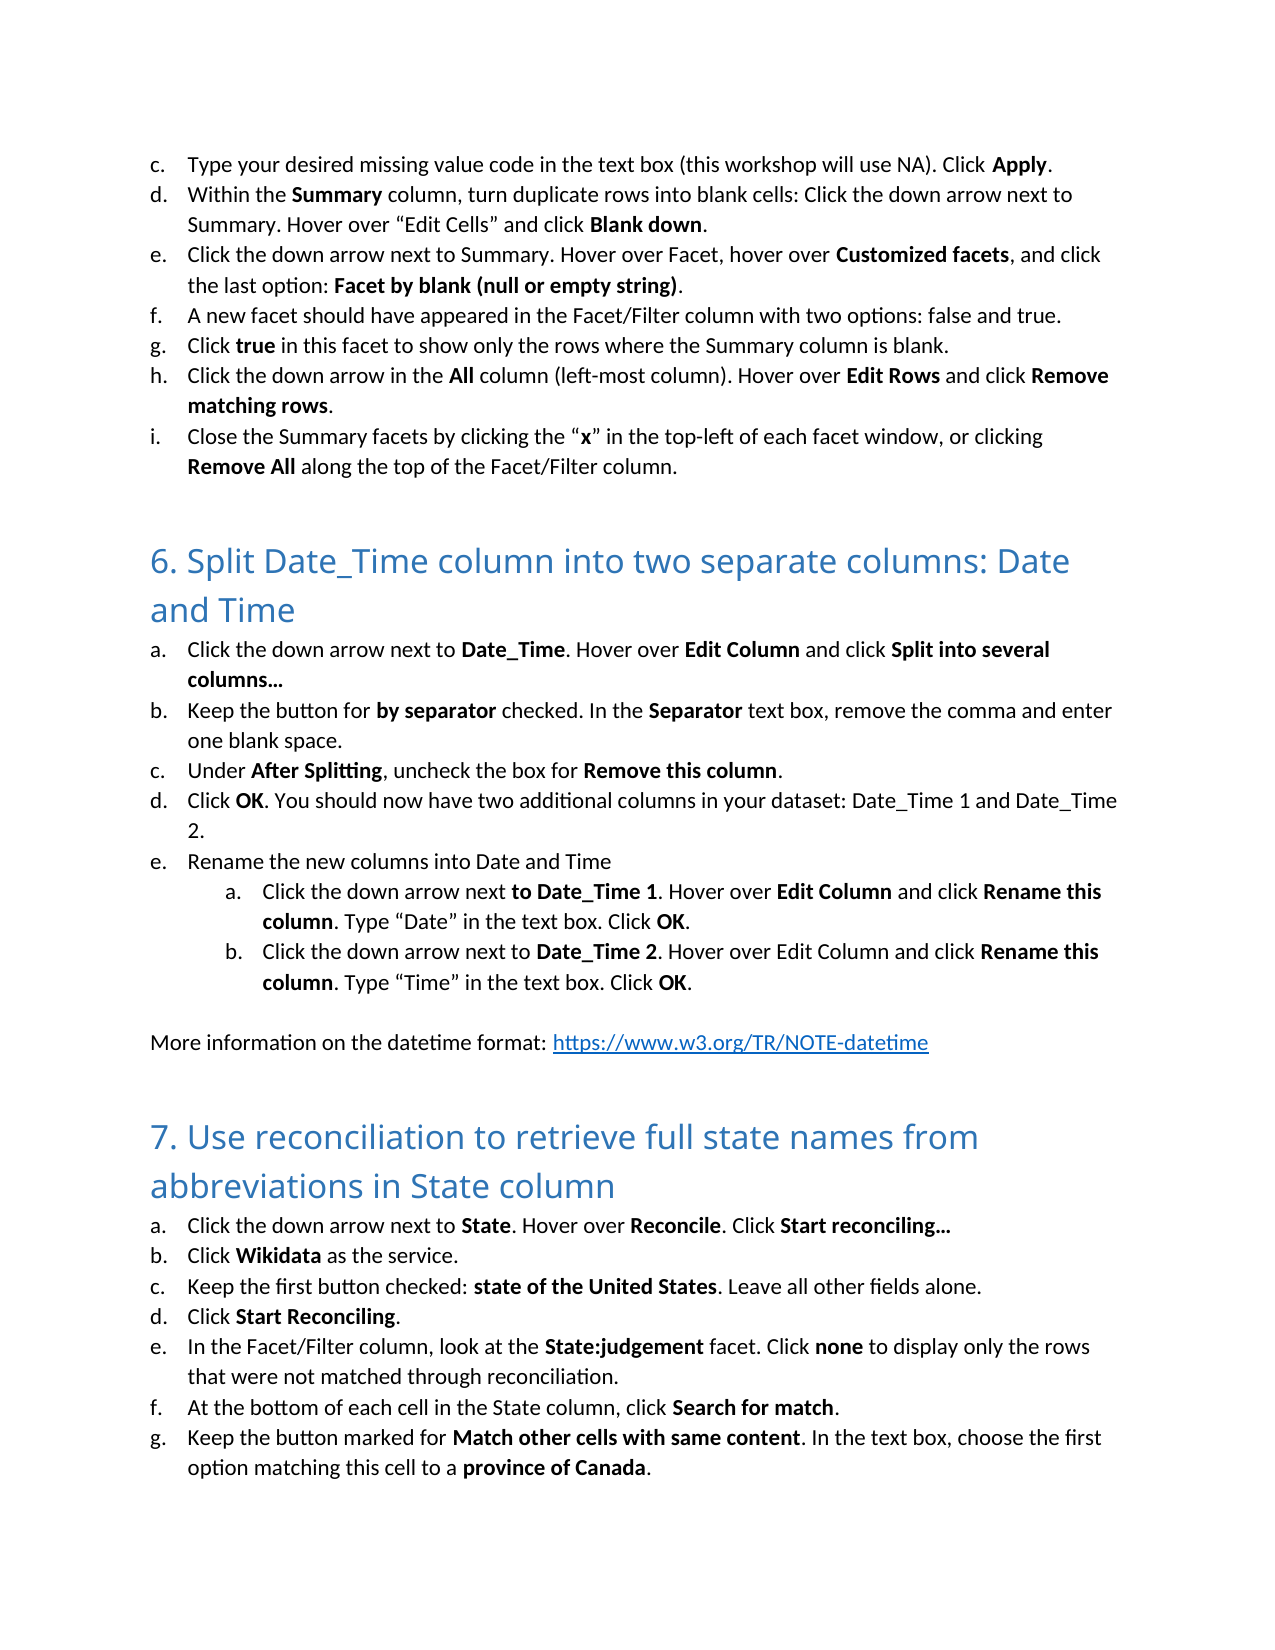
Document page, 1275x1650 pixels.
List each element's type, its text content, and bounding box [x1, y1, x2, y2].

list Rename the new columns into Date and Time [150, 847, 1125, 875]
list Click the down arrow next to State. Hover over Reconcile. Click Start reconciling… [150, 1211, 1125, 1239]
list A new facet should have appeared in the Facet/Filter column with two options: false and true. [150, 301, 1125, 329]
list Type your desired missing value code in the text box (this workshop will use NA). Click Apply. [150, 150, 1125, 178]
list Click OK. You should now have two additional columns in your dataset: Date_Time 1 and Date_Time 2. [150, 786, 1125, 845]
list In the Facet/Filter column, look at the State:judgement facet. Click none to display only the rows that were not matched through reconciliation. [150, 1332, 1125, 1391]
list Within the Summary column, turn duplicate rows into blank cells: Click the down arrow next to Summary. Hover over “Edit Cells” and click Blank down. [150, 180, 1125, 238]
list Click true in this facet to show only the rows where the Summary column is blank. [150, 331, 1125, 359]
text More information on the datetime format: https://www.w3.org/TR/NOTE-datetime [150, 1028, 1125, 1056]
list Keep the button for by separator checked. In the Separator text box, remove the comma and enter one blank space. [150, 696, 1125, 754]
list Click the down arrow in the All column (left-most column). Hover over Edit Rows and click Remove matching rows. [150, 361, 1125, 420]
list Keep the button marked for Match other cells with same content. In the text box, choose the first option matching this cell to a province of Canada. [150, 1423, 1125, 1481]
list Keep the first button checked: state of the United States. Leave all other fields alone. [150, 1272, 1125, 1300]
list At the bottom of each cell in the State column, click Search for match. [150, 1393, 1125, 1421]
subtitle 6. Split Date_Time column into two separate columns: Date and Time [150, 537, 1125, 632]
list Close the Summary facets by clicking the “x” in the top-left of each facet window, or clicking Remove All along the top of the Facet/Filter column. [150, 422, 1125, 480]
list Click the down arrow next to Date_Time. Hover over Edit Column and click Split into several columns… [150, 635, 1125, 694]
list Click Start Reconciling. [150, 1302, 1125, 1330]
list Click the down arrow next to Date_Time 1. Hover over Edit Column and click Rename this column. Type “Date” in the text box. Click OK. [225, 877, 1125, 935]
list Under After Splitting, uncheck the box for Remove this column. [150, 756, 1125, 784]
list Click the down arrow next to Date_Time 2. Hover over Edit Column and click Rename this column. Type “Time” in the text box. Click OK. [225, 937, 1125, 996]
subtitle 7. Use reconciliation to retrieve full state names from abbreviations in State column [150, 1113, 1125, 1208]
list Click the down arrow next to Summary. Hover over Facet, hover over Customized facets, and click the last option: Facet by blank (null or empty string). [150, 241, 1125, 299]
list Click Wikidata as the service. [150, 1242, 1125, 1270]
